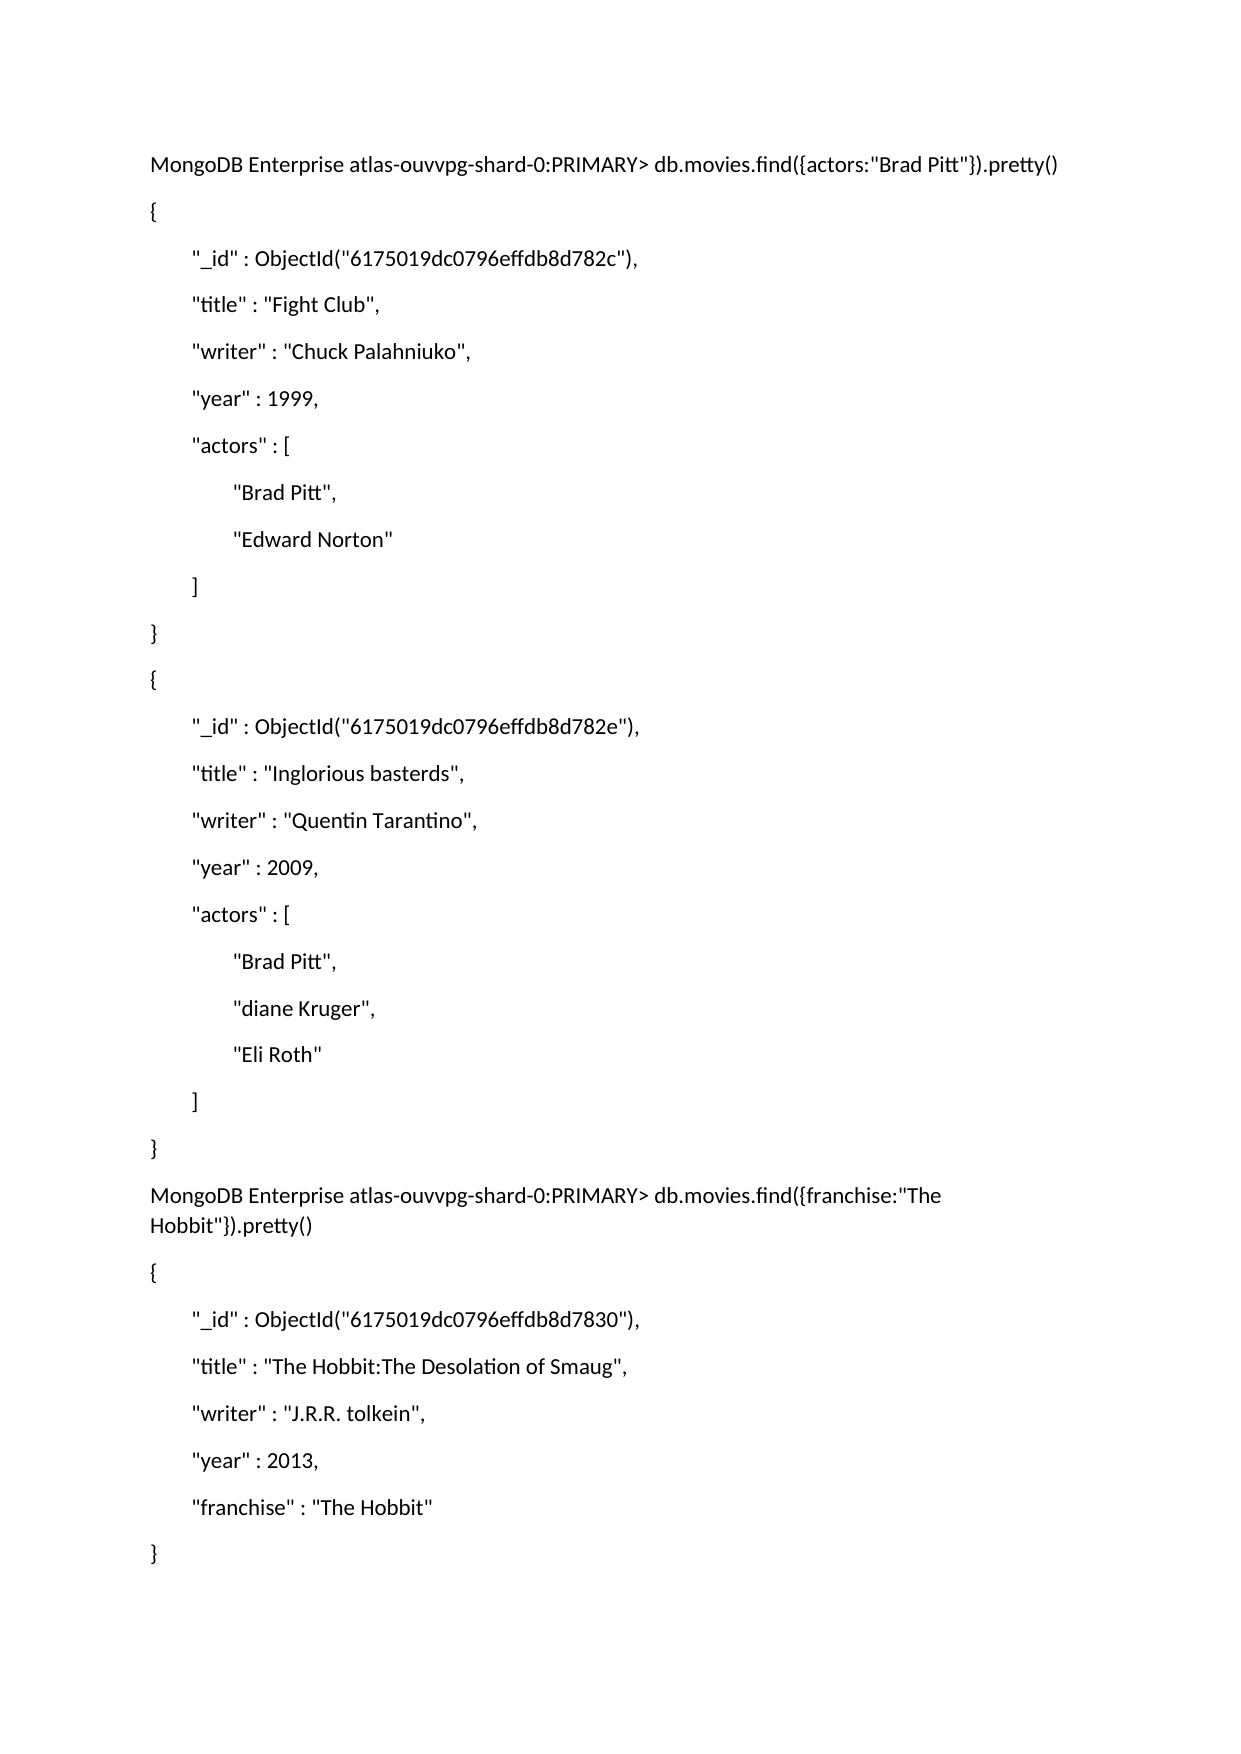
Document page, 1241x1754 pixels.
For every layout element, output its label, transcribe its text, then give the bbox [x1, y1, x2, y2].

text { [150, 197, 1090, 225]
text "year" : 1999, [150, 384, 1090, 412]
text "Eli Roth" [150, 1041, 1090, 1069]
text } [150, 1134, 1090, 1162]
text "_id" : ObjectId("6175019dc0796effdb8d782e"), [150, 712, 1090, 741]
text "writer" : "Chuck Palahniuko", [150, 337, 1090, 366]
text } [150, 1539, 1090, 1568]
text "title" : "Fight Club", [150, 291, 1090, 319]
text MongoDB Enterprise atlas-ouvvpg-shard-0:PRIMARY> db.movies.find({actors:"Brad Pitt"}).pretty() [150, 150, 1090, 178]
text } [150, 619, 1090, 647]
text "year" : 2013, [150, 1446, 1090, 1474]
text ] [150, 1087, 1090, 1116]
text "Brad Pitt", [150, 947, 1090, 975]
text "_id" : ObjectId("6175019dc0796effdb8d7830"), [150, 1305, 1090, 1333]
text "diane Kruger", [150, 994, 1090, 1022]
text MongoDB Enterprise atlas-ouvvpg-shard-0:PRIMARY> db.movies.find({franchise:"The Hobbit"}).pretty() [150, 1181, 1090, 1239]
text "title" : "Inglorious basterds", [150, 759, 1090, 787]
text "writer" : "Quentin Tarantino", [150, 806, 1090, 834]
text "actors" : [ [150, 431, 1090, 459]
text "Brad Pitt", [150, 478, 1090, 506]
text "Edward Norton" [150, 525, 1090, 553]
text ] [150, 572, 1090, 600]
text "writer" : "J.R.R. tolkein", [150, 1399, 1090, 1427]
text "year" : 2009, [150, 853, 1090, 881]
text { [150, 666, 1090, 694]
text "franchise" : "The Hobbit" [150, 1493, 1090, 1521]
text { [150, 1258, 1090, 1286]
text "_id" : ObjectId("6175019dc0796effdb8d782c"), [150, 244, 1090, 272]
text "title" : "The Hobbit:The Desolation of Smaug", [150, 1352, 1090, 1380]
text "actors" : [ [150, 900, 1090, 928]
